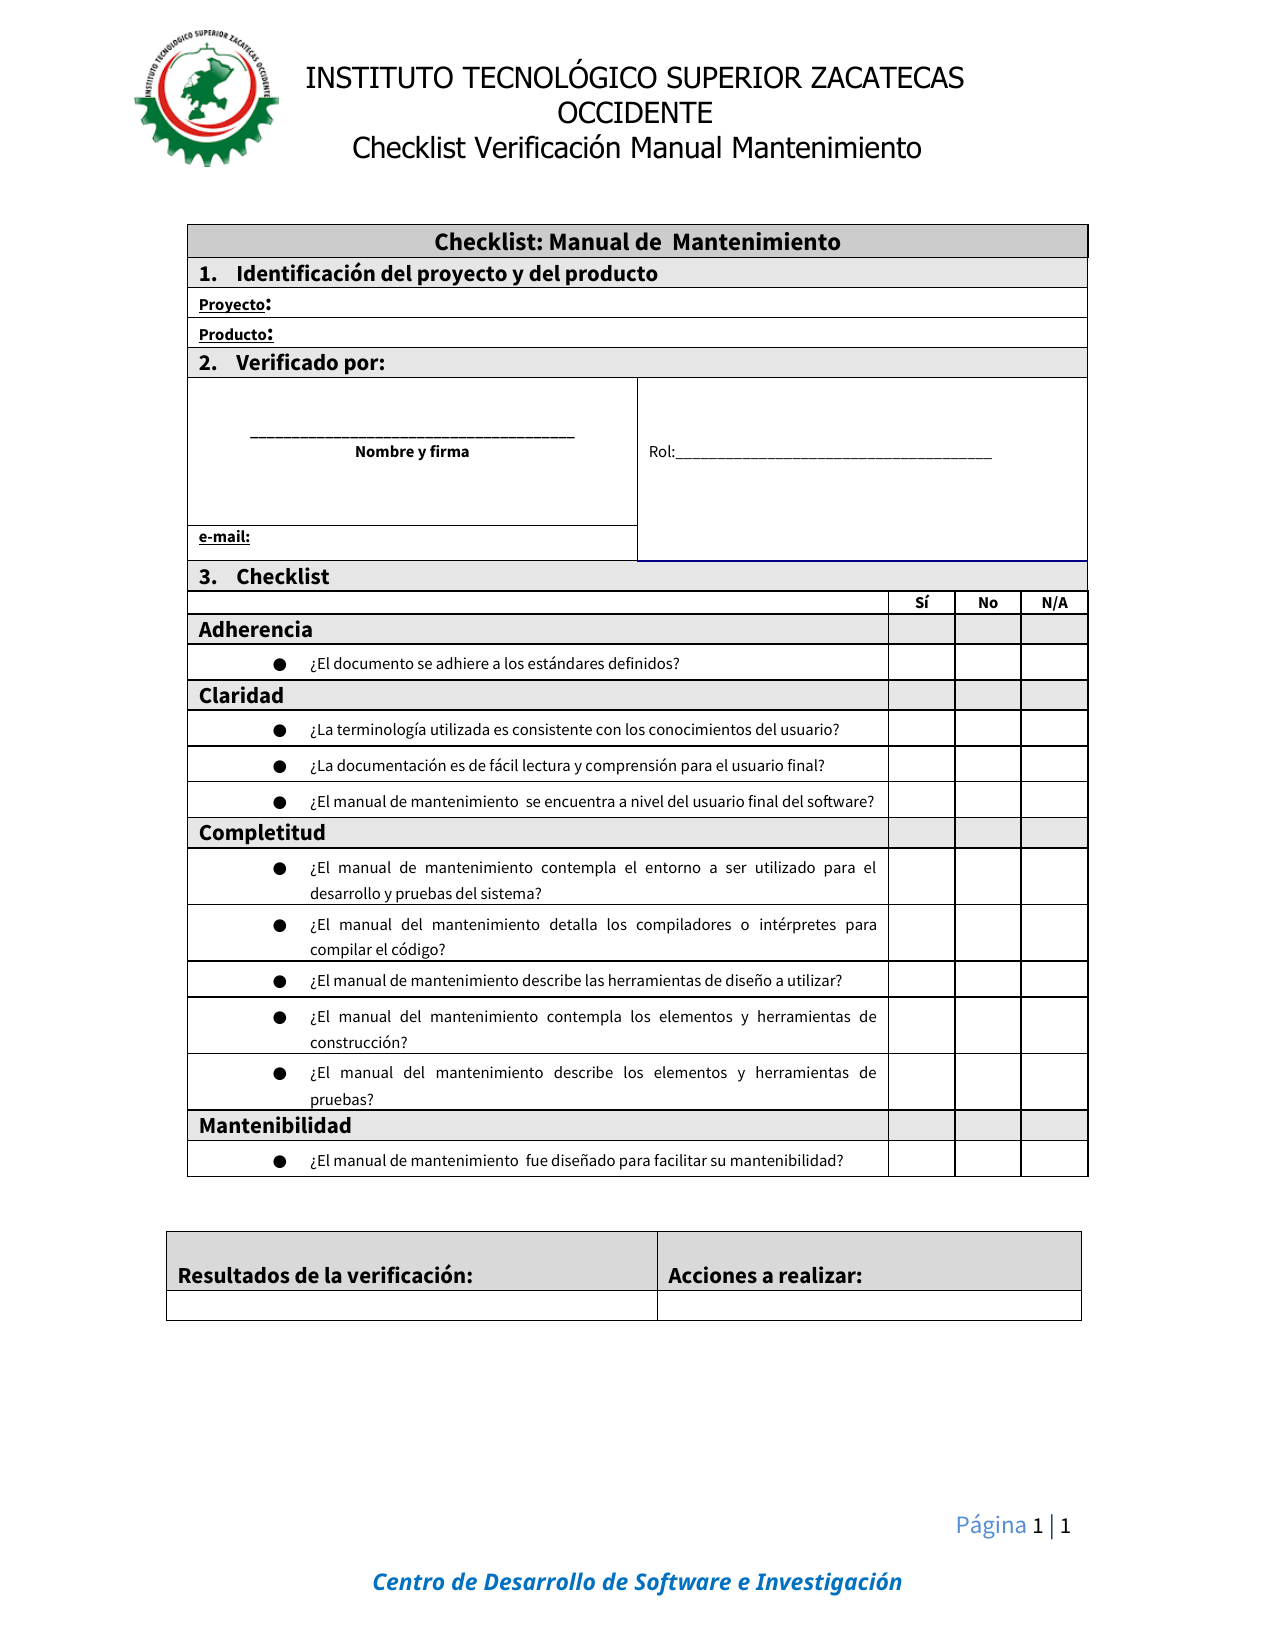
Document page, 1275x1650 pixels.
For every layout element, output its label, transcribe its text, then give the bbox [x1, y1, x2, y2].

table_cell No [956, 592, 1020, 613]
table_cell ¿El manual de mantenimiento describe las herramientas de diseño a utilizar? [188, 962, 888, 996]
table_cell [1022, 645, 1087, 679]
table_cell [1022, 681, 1087, 709]
table_header Acciones a realizar: [658, 1232, 1081, 1290]
table_cell ¿El manual de mantenimiento contempla el entorno a ser utilizado para el desarrollo y pruebas del sistema? [188, 849, 888, 904]
table_cell [956, 615, 1020, 643]
table_cell ¿El manual de mantenimiento fue diseñado para facilitar su mantenibilidad? [188, 1141, 888, 1176]
table_cell Sí [889, 592, 954, 613]
table_cell [889, 711, 954, 745]
table_cell [658, 1291, 1081, 1320]
table_cell [889, 962, 954, 996]
table_cell [889, 1141, 954, 1176]
table_cell ¿El manual del mantenimiento detalla los compiladores o intérpretes para compilar el código? [188, 905, 888, 960]
table_cell ¿El manual de mantenimiento se encuentra a nivel del usuario final del software? [188, 782, 888, 817]
table_cell [889, 681, 954, 709]
table_cell [889, 747, 954, 781]
table_cell [956, 782, 1020, 817]
table_cell [889, 905, 954, 960]
table_cell [956, 711, 1020, 745]
table_cell [1022, 782, 1087, 817]
table_cell [188, 592, 888, 613]
table_cell ¿La documentación es de fácil lectura y comprensión para el usuario final? [188, 747, 888, 781]
table_cell [1022, 818, 1087, 847]
table_cell Checklist [188, 561, 1087, 590]
table_cell e-mail: [188, 526, 637, 560]
table_cell [1022, 905, 1087, 960]
table_cell [956, 1111, 1020, 1140]
table_cell [889, 998, 954, 1053]
table_cell Mantenibilidad [188, 1111, 888, 1140]
table_cell Rol:______________________________________ [638, 378, 1087, 560]
table_cell [889, 782, 954, 817]
picture [134, 30, 279, 167]
table_cell [956, 645, 1020, 679]
table_cell ¿La terminología utilizada es consistente con los conocimientos del usuario? [188, 711, 888, 745]
table_cell [1022, 1054, 1087, 1109]
table_cell [1022, 998, 1087, 1053]
table_cell [956, 681, 1020, 709]
table_cell ¿El manual del mantenimiento describe los elementos y herramientas de pruebas? [188, 1054, 888, 1109]
table_cell [956, 998, 1020, 1053]
table_cell [1022, 711, 1087, 745]
table_cell Producto: [188, 318, 1087, 347]
table_cell [167, 1291, 657, 1320]
table_cell [889, 615, 954, 643]
table_cell [956, 1141, 1020, 1176]
table_cell [1022, 615, 1087, 643]
table_cell [889, 818, 954, 847]
table_cell [1022, 962, 1087, 996]
table_cell Completitud [188, 818, 888, 847]
table_cell [1022, 747, 1087, 781]
table_cell Adherencia [188, 615, 888, 643]
table_cell [956, 962, 1020, 996]
table_cell [1022, 849, 1087, 904]
table_cell Verificado por: [188, 348, 1087, 377]
table_cell Proyecto: [188, 288, 1087, 317]
table_cell [956, 747, 1020, 781]
table_cell [889, 849, 954, 904]
table_cell N/A [1022, 592, 1087, 613]
table_cell [889, 645, 954, 679]
table_cell [956, 1054, 1020, 1109]
table_header Checklist: Manual de Mantenimiento [188, 225, 1087, 257]
table_header Resultados de la verificación: [167, 1232, 657, 1290]
table_cell [956, 849, 1020, 904]
table_cell [956, 905, 1020, 960]
table_cell ¿El manual del mantenimiento contempla los elementos y herramientas de construcción? [188, 998, 888, 1053]
table_cell Identificación del proyecto y del producto [188, 258, 1087, 287]
table_cell [889, 1111, 954, 1140]
table_cell _______________________________________ Nombre y firma [188, 378, 637, 524]
table_cell [1022, 1141, 1087, 1176]
table_cell [889, 1054, 954, 1109]
table_cell Claridad [188, 681, 888, 709]
table_cell ¿El documento se adhiere a los estándares definidos? [188, 645, 888, 679]
table_cell [1022, 1111, 1087, 1140]
table_cell [956, 818, 1020, 847]
